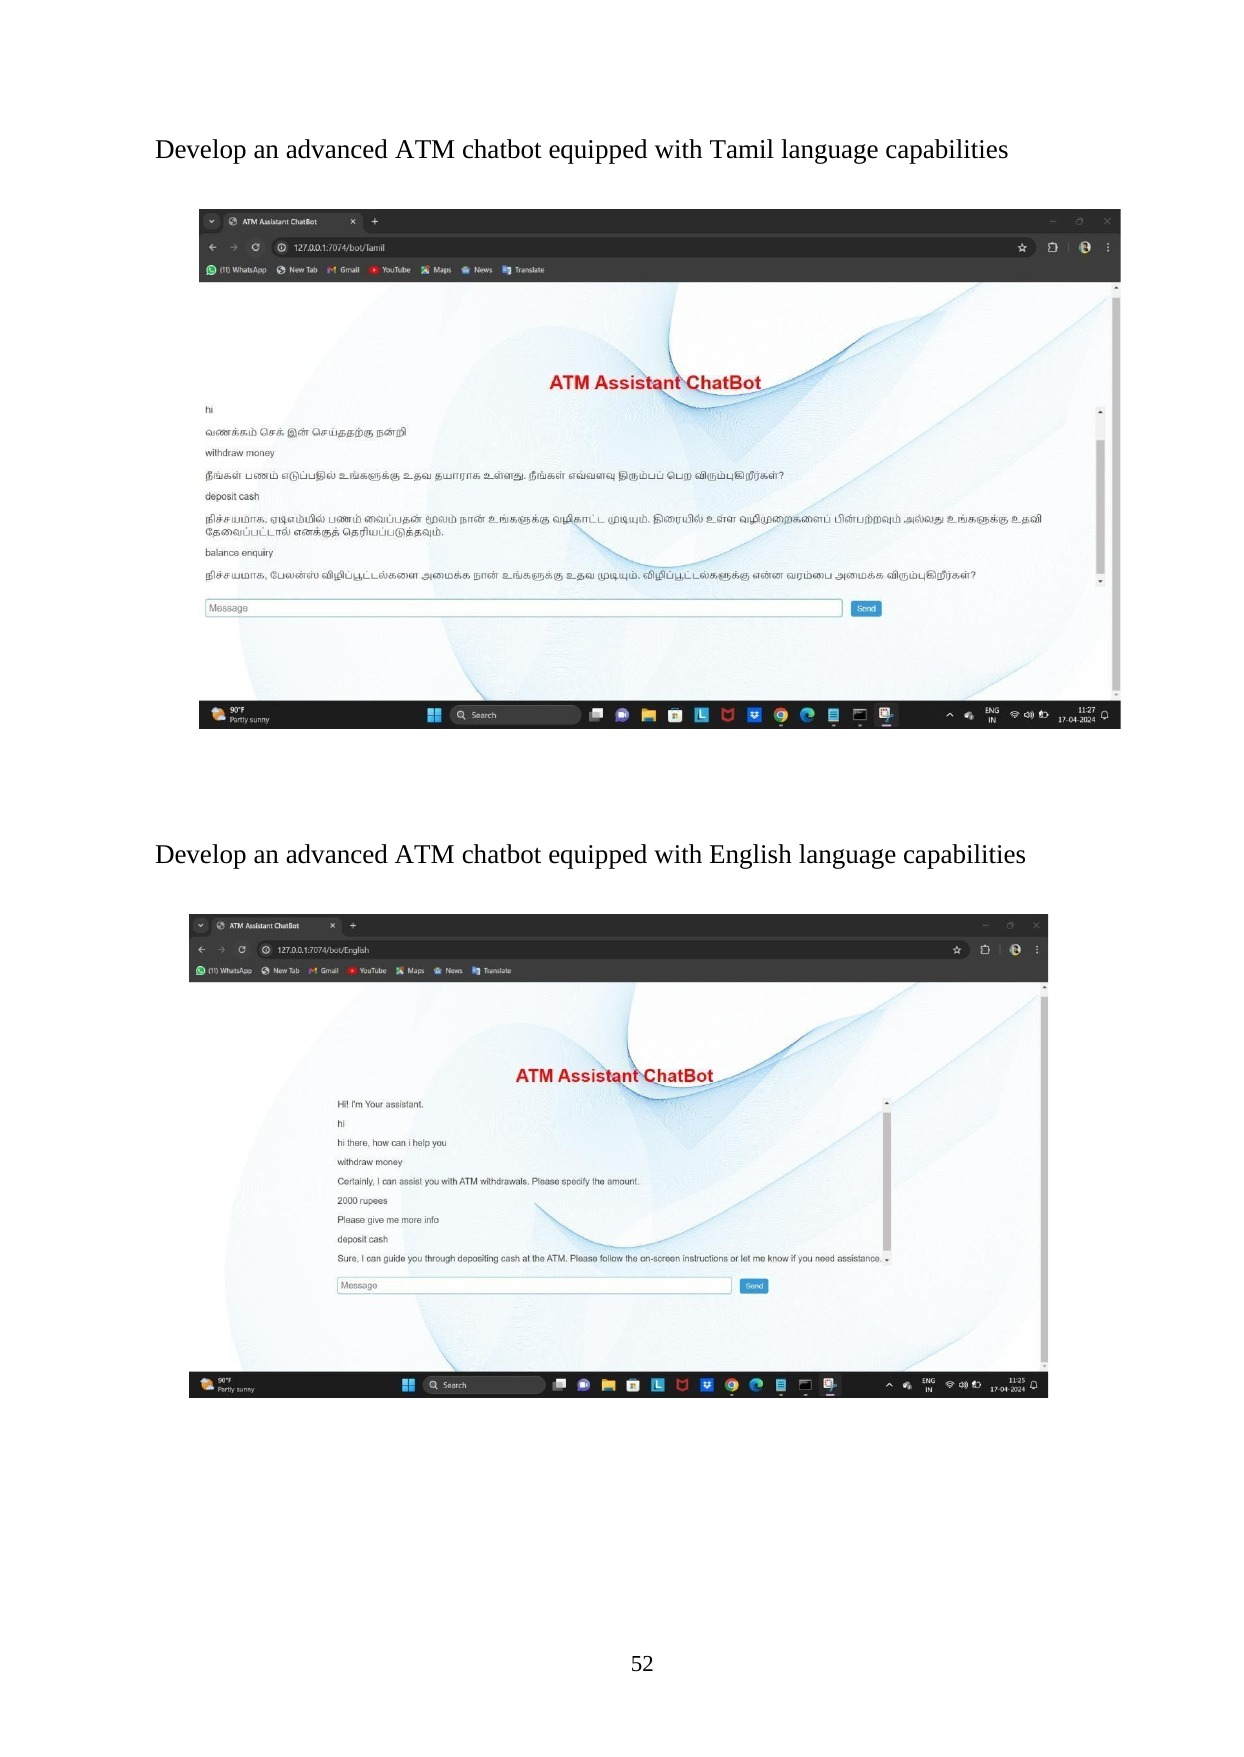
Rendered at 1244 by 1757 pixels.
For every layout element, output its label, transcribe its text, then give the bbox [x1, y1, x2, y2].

text Develop an advanced ATM chatbot equipped with English language capabilities [155, 838, 1175, 869]
picture [199, 209, 1121, 729]
picture [189, 914, 1049, 1398]
text Develop an advanced ATM chatbot equipped with Tamil language capabilities [155, 133, 1175, 164]
